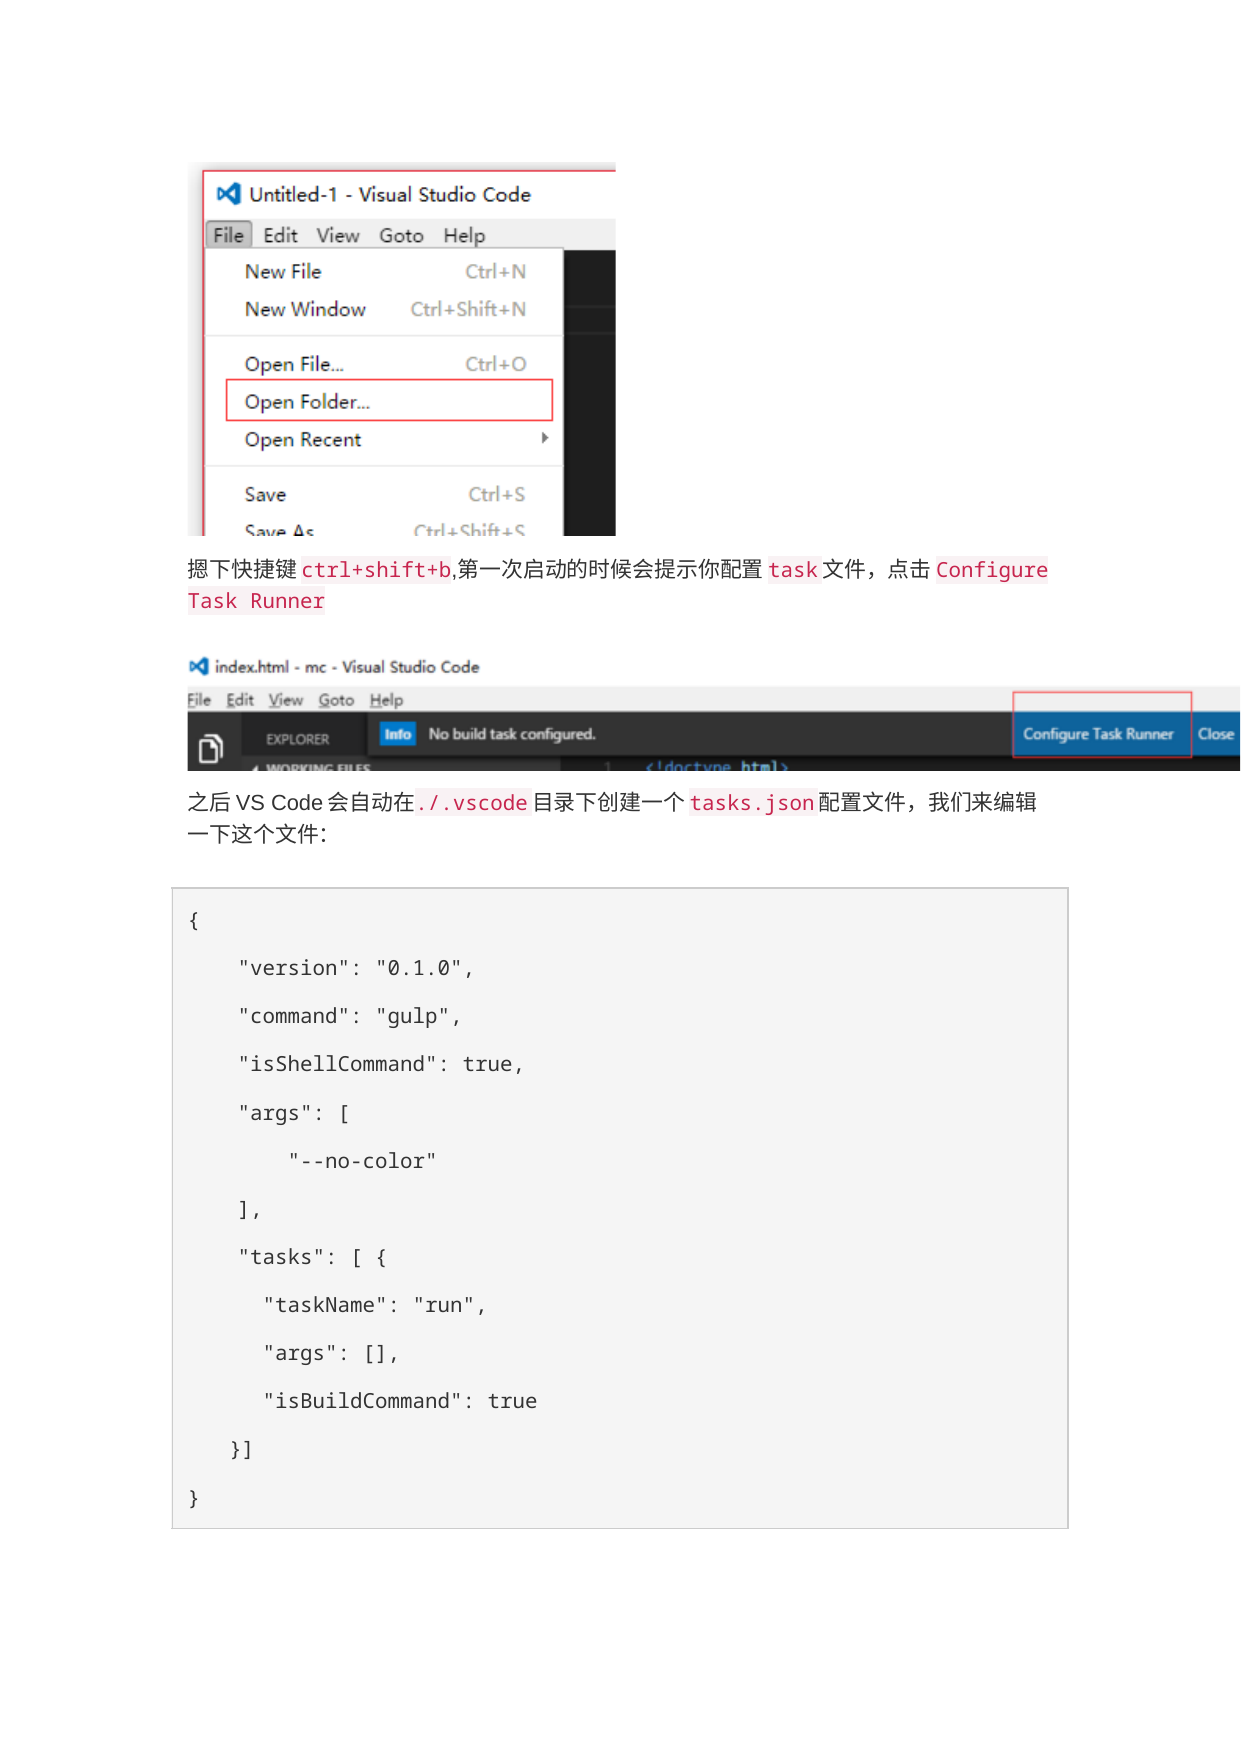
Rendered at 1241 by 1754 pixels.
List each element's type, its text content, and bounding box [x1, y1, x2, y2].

text }] [173, 1416, 1067, 1464]
text 之后VS Code会自动在./.vscode目录下创建一个tasks.json配置文件，我们来编辑一下这个文件： [187, 771, 1053, 849]
text "tasks": [ { [173, 1224, 1067, 1272]
text "taskName": "run", [173, 1272, 1067, 1320]
text ], [173, 1176, 1067, 1224]
text } [173, 1464, 1067, 1528]
text "version": "0.1.0", [173, 935, 1067, 983]
picture [187, 162, 616, 536]
text "args": [ [173, 1079, 1067, 1128]
text "--no-color" [173, 1128, 1067, 1176]
text "isShellCommand": true, [173, 1031, 1067, 1079]
text "command": "gulp", [173, 983, 1067, 1031]
text { [173, 889, 1067, 935]
text "args": [], [173, 1320, 1067, 1368]
text "isBuildCommand": true [173, 1368, 1067, 1416]
picture [187, 654, 1241, 771]
